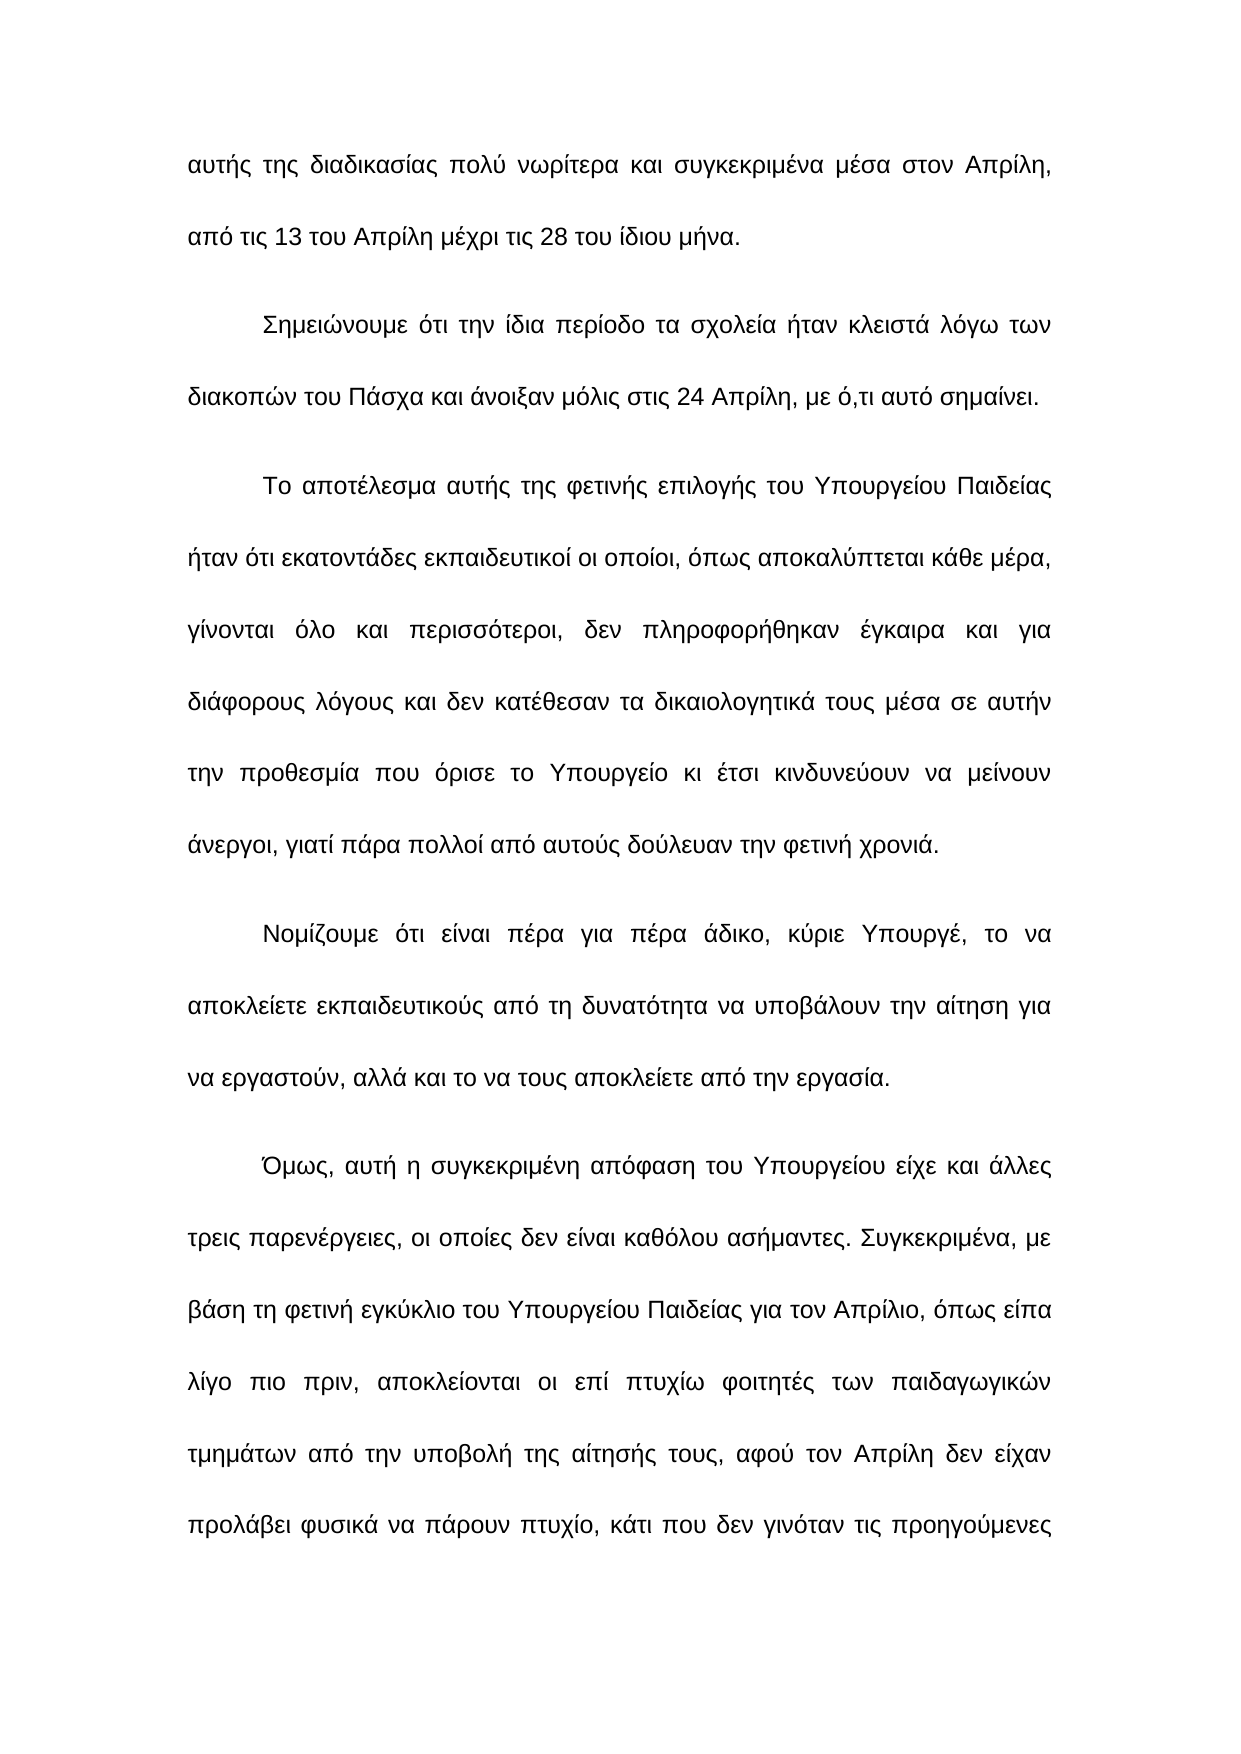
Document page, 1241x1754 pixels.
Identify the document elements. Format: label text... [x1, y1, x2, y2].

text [187, 150, 1053, 251]
text Νομίζουμε ότι είναι πέρα για πέρα άδικο, κύριε Υπουργέ, το να αποκλείετε εκπαιδευτικούς από τη δυνατότητα να υποβάλουν την αίτηση για να εργαστούν, αλλά και το να τους αποκλείετε από την εργασία. [187, 919, 1053, 1091]
text Το αποτέλεσμα αυτής της φετινής επιλογής του Υπουργείου Παιδείας ήταν ότι εκατοντάδες εκπαιδευτικοί οι οποίοι, όπως αποκαλύπτεται κάθε μέρα, γίνονται όλο και περισσότεροι, δεν πληροφορήθηκαν έγκαιρα και για διάφορους λόγους και δεν κατέθεσαν τα δικαιολογητικά τους μέσα σε αυτήν την προθεσμία που όρισε το Υπουργείο κι έτσι κινδυνεύουν να μείνουν άνεργοι, γιατί πάρα πολλοί από αυτούς δούλευαν την φετινή χρονιά. [187, 471, 1053, 859]
text Σημειώνουμε ότι την ίδια περίοδο τα σχολεία ήταν κλειστά λόγω των διακοπών του Πάσχα και άνοιξαν μόλις στις 24 Απρίλη, με ό,τι αυτό σημαίνει. [187, 310, 1053, 411]
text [187, 1151, 1053, 1539]
